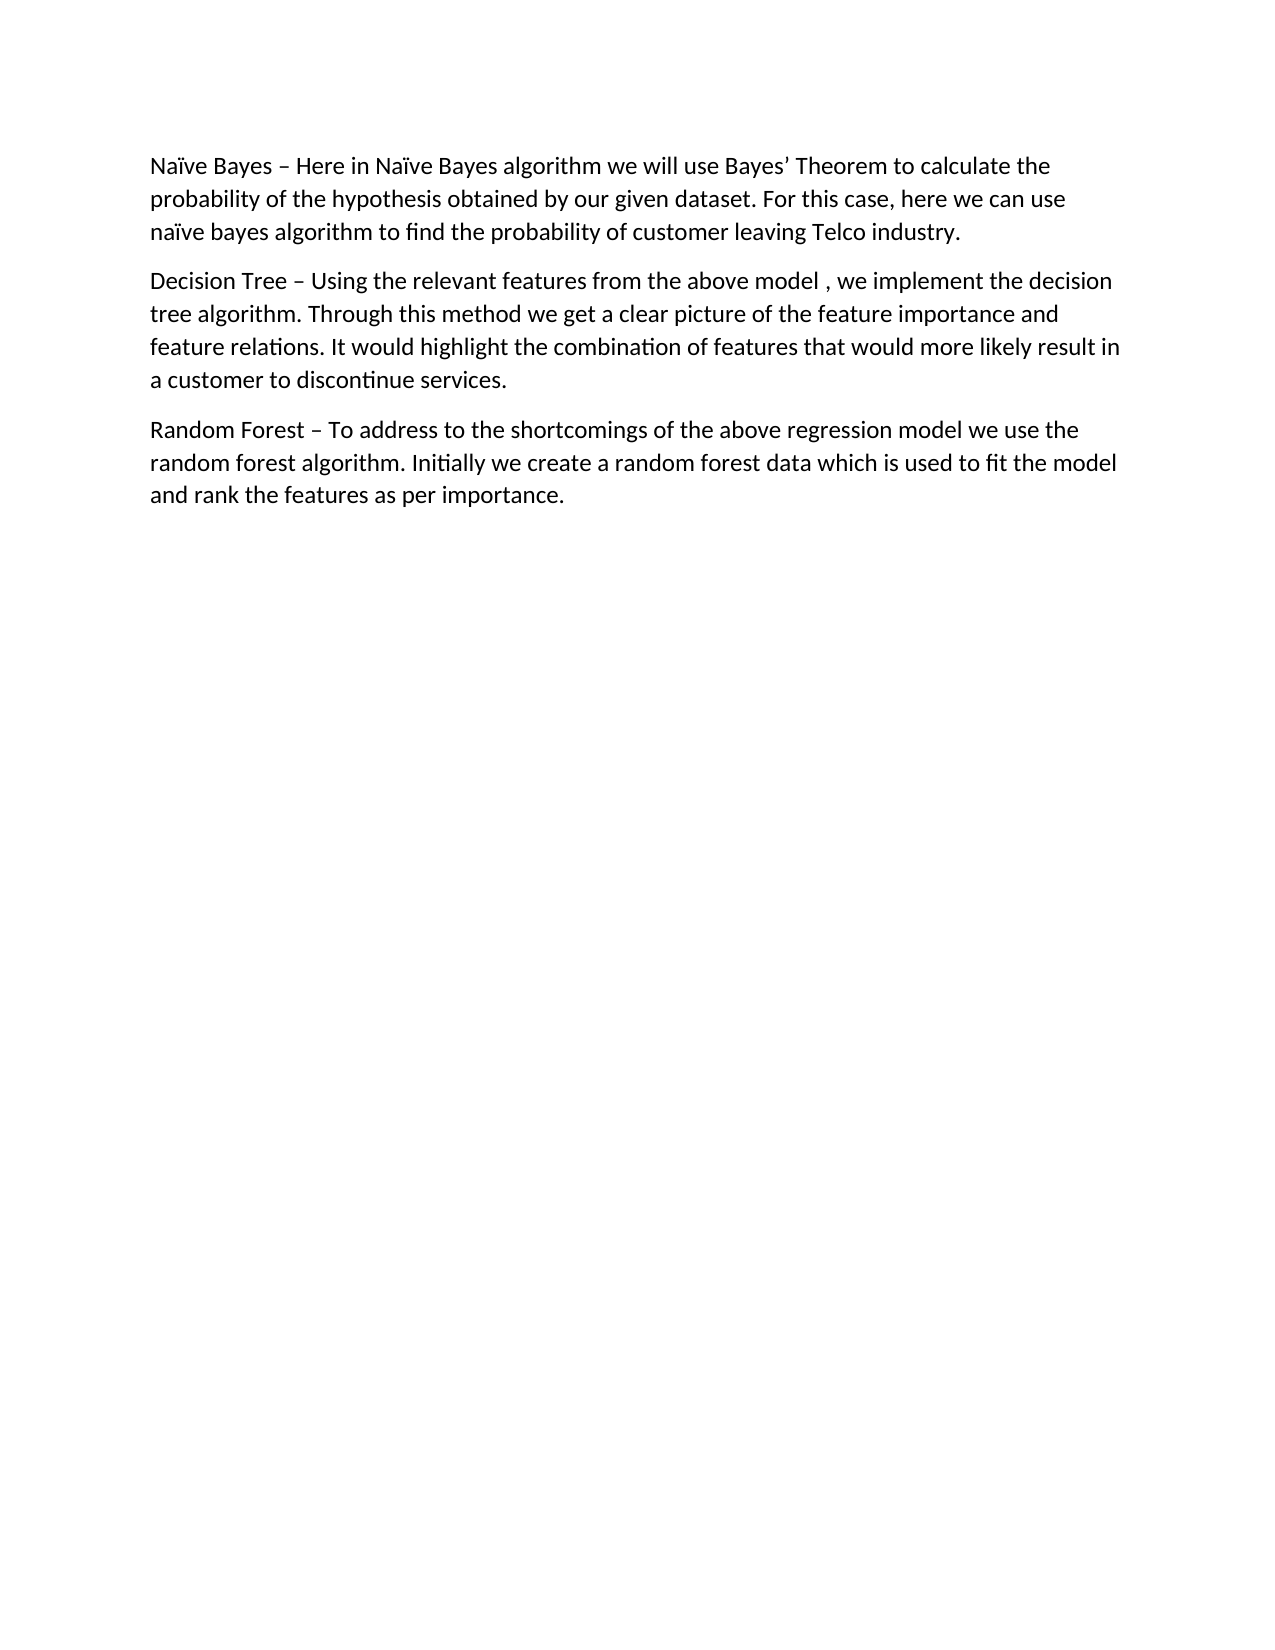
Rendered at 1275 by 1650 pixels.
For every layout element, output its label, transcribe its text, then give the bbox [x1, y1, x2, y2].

text Random Forest – To address to the shortcomings of the above regression model we use the random forest algorithm. Initially we create a random forest data which is used to fit the model and rank the features as per importance. [150, 414, 1125, 510]
text Decision Tree – Using the relevant features from the above model , we implement the decision tree algorithm. Through this method we get a clear picture of the feature importance and feature relations. It would highlight the combination of features that would more likely result in a customer to discontinue services. [150, 265, 1125, 395]
text Naïve Bayes – Here in Naïve Bayes algorithm we will use Bayes’ Theorem to calculate the probability of the hypothesis obtained by our given dataset. For this case, here we can use naïve bayes algorithm to find the probability of customer leaving Telco industry. [150, 150, 1125, 246]
